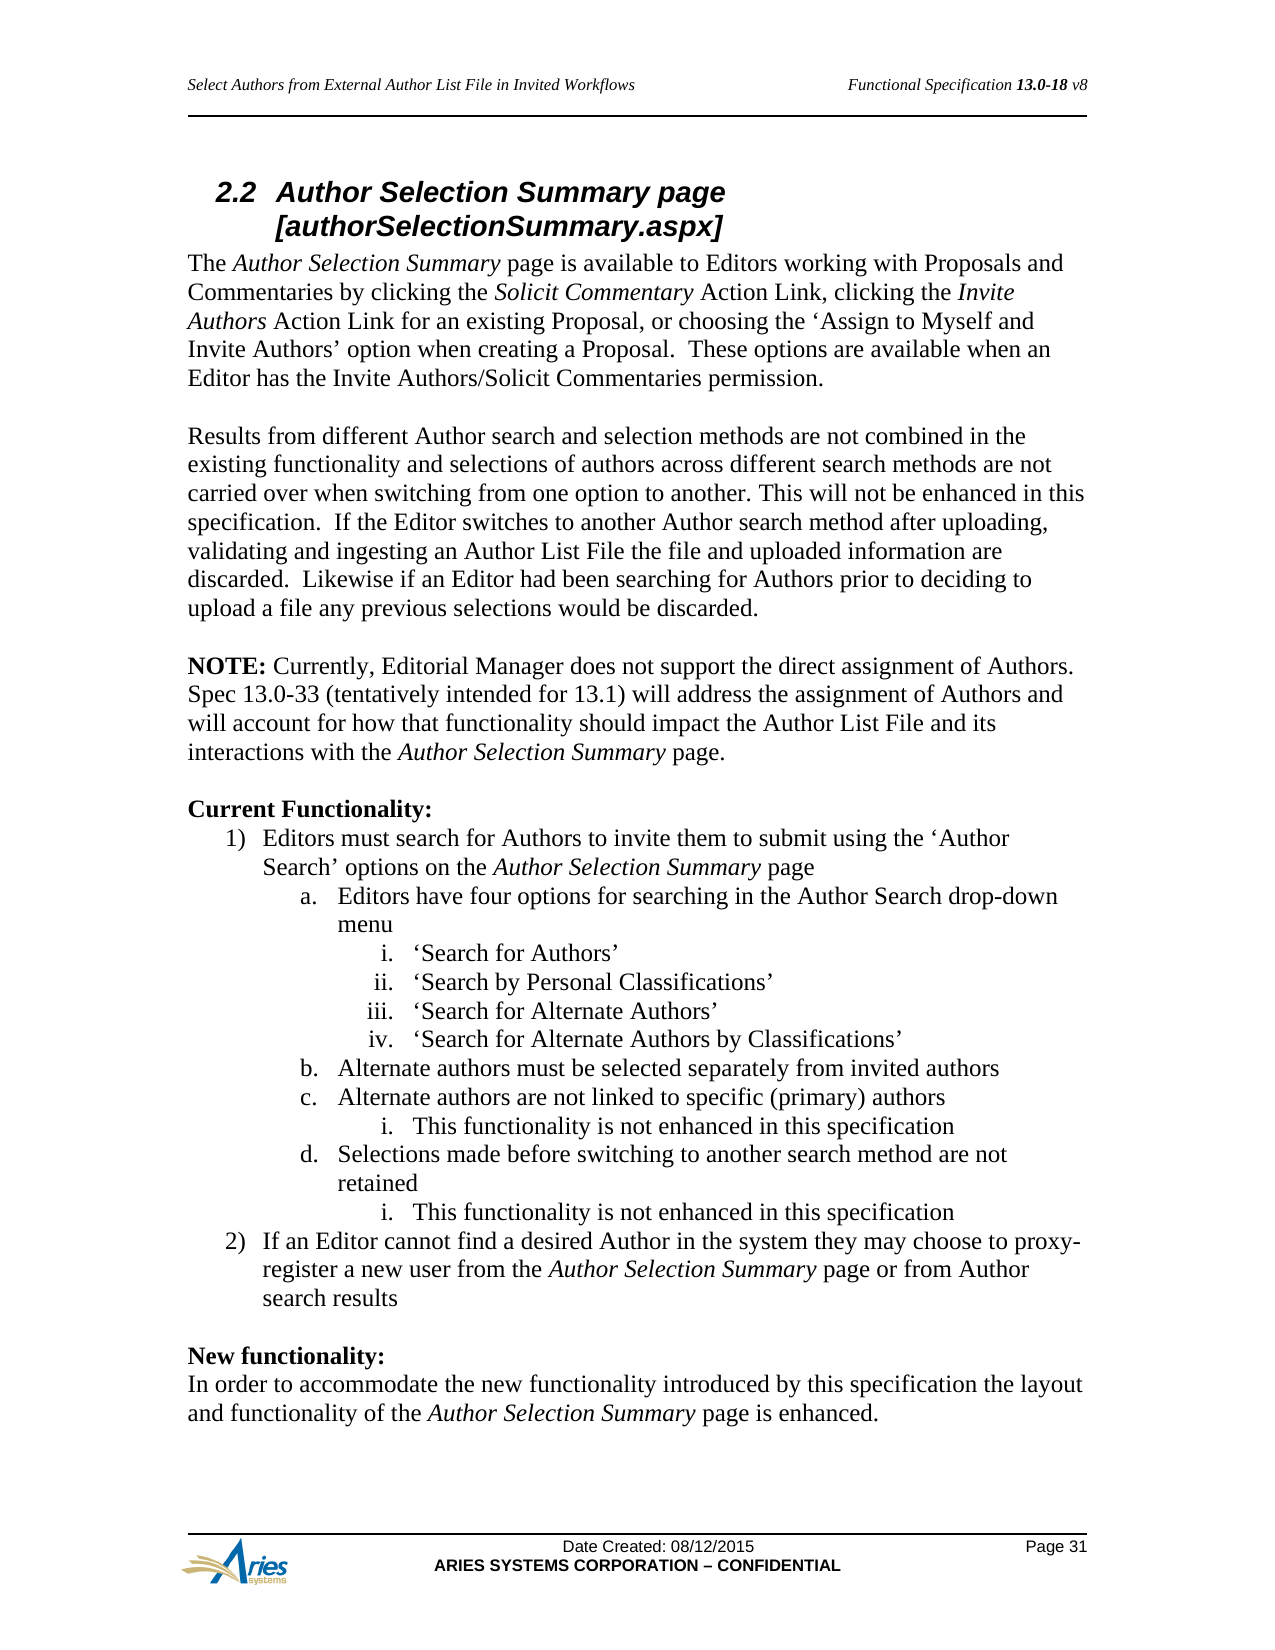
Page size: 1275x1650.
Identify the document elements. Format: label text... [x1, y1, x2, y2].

text New functionality: [187, 1341, 1087, 1369]
subtitle Author Selection Summary page [authorSelectionSummary.aspx] [216, 175, 1087, 242]
list ‘Search for Authors’ [394, 938, 1087, 967]
text In order to accommodate the new functionality introduced by this specification the layout and functionality of the Author Selection Summary page is enhanced. [187, 1369, 1087, 1427]
list Selections made before switching to another search method are not retained [300, 1139, 1087, 1197]
list This functionality is not enhanced in this specification [394, 1197, 1087, 1226]
list Alternate authors must be selected separately from invited authors [300, 1053, 1087, 1082]
text Current Functionality: [187, 794, 1087, 823]
list This functionality is not enhanced in this specification [394, 1111, 1087, 1139]
list ‘Search for Alternate Authors by Classifications’ [394, 1024, 1087, 1053]
list Alternate authors are not linked to specific (primary) authors [300, 1082, 1087, 1111]
text The Author Selection Summary page is available to Editors working with Proposals and Commentaries by clicking the Solicit Commentary Action Link, clicking the Invite Authors Action Link for an existing Proposal, or choosing the ‘Assign to Myself and Invite Authors’ option when creating a Proposal. These options are available when an Editor has the Invite Authors/Solicit Commentaries permission. [187, 248, 1087, 392]
text NOTE: Currently, Editorial Manager does not support the direct assignment of Authors. Spec 13.0-33 (tentatively intended for 13.1) will address the assignment of Authors and will account for how that functionality should impact the Author List File and its interactions with the Author Selection Summary page. [187, 651, 1087, 766]
list ‘Search for Alternate Authors’ [394, 996, 1087, 1024]
list ‘Search by Personal Classifications’ [394, 967, 1087, 996]
list Editors must search for Authors to invite them to submit using the ‘Author Search’ options on the Author Selection Summary page [225, 823, 1087, 881]
list If an Editor cannot find a desired Author in the system they may choose to proxy-register a new user from the Author Selection Summary page or from Author search results [225, 1226, 1087, 1312]
list Editors have four options for searching in the Author Search drop-down menu [300, 881, 1087, 938]
text Results from different Author search and selection methods are not combined in the existing functionality and selections of authors across different search methods are not carried over when switching from one option to another. This will not be enhanced in this specification. If the Editor switches to another Author search method after uploading, validating and ingesting an Author List File the file and uploaded information are discarded. Likewise if an Editor had been searching for Authors prior to deciding to upload a file any previous selections would be discarded. [187, 421, 1087, 622]
picture [181, 1538, 288, 1585]
